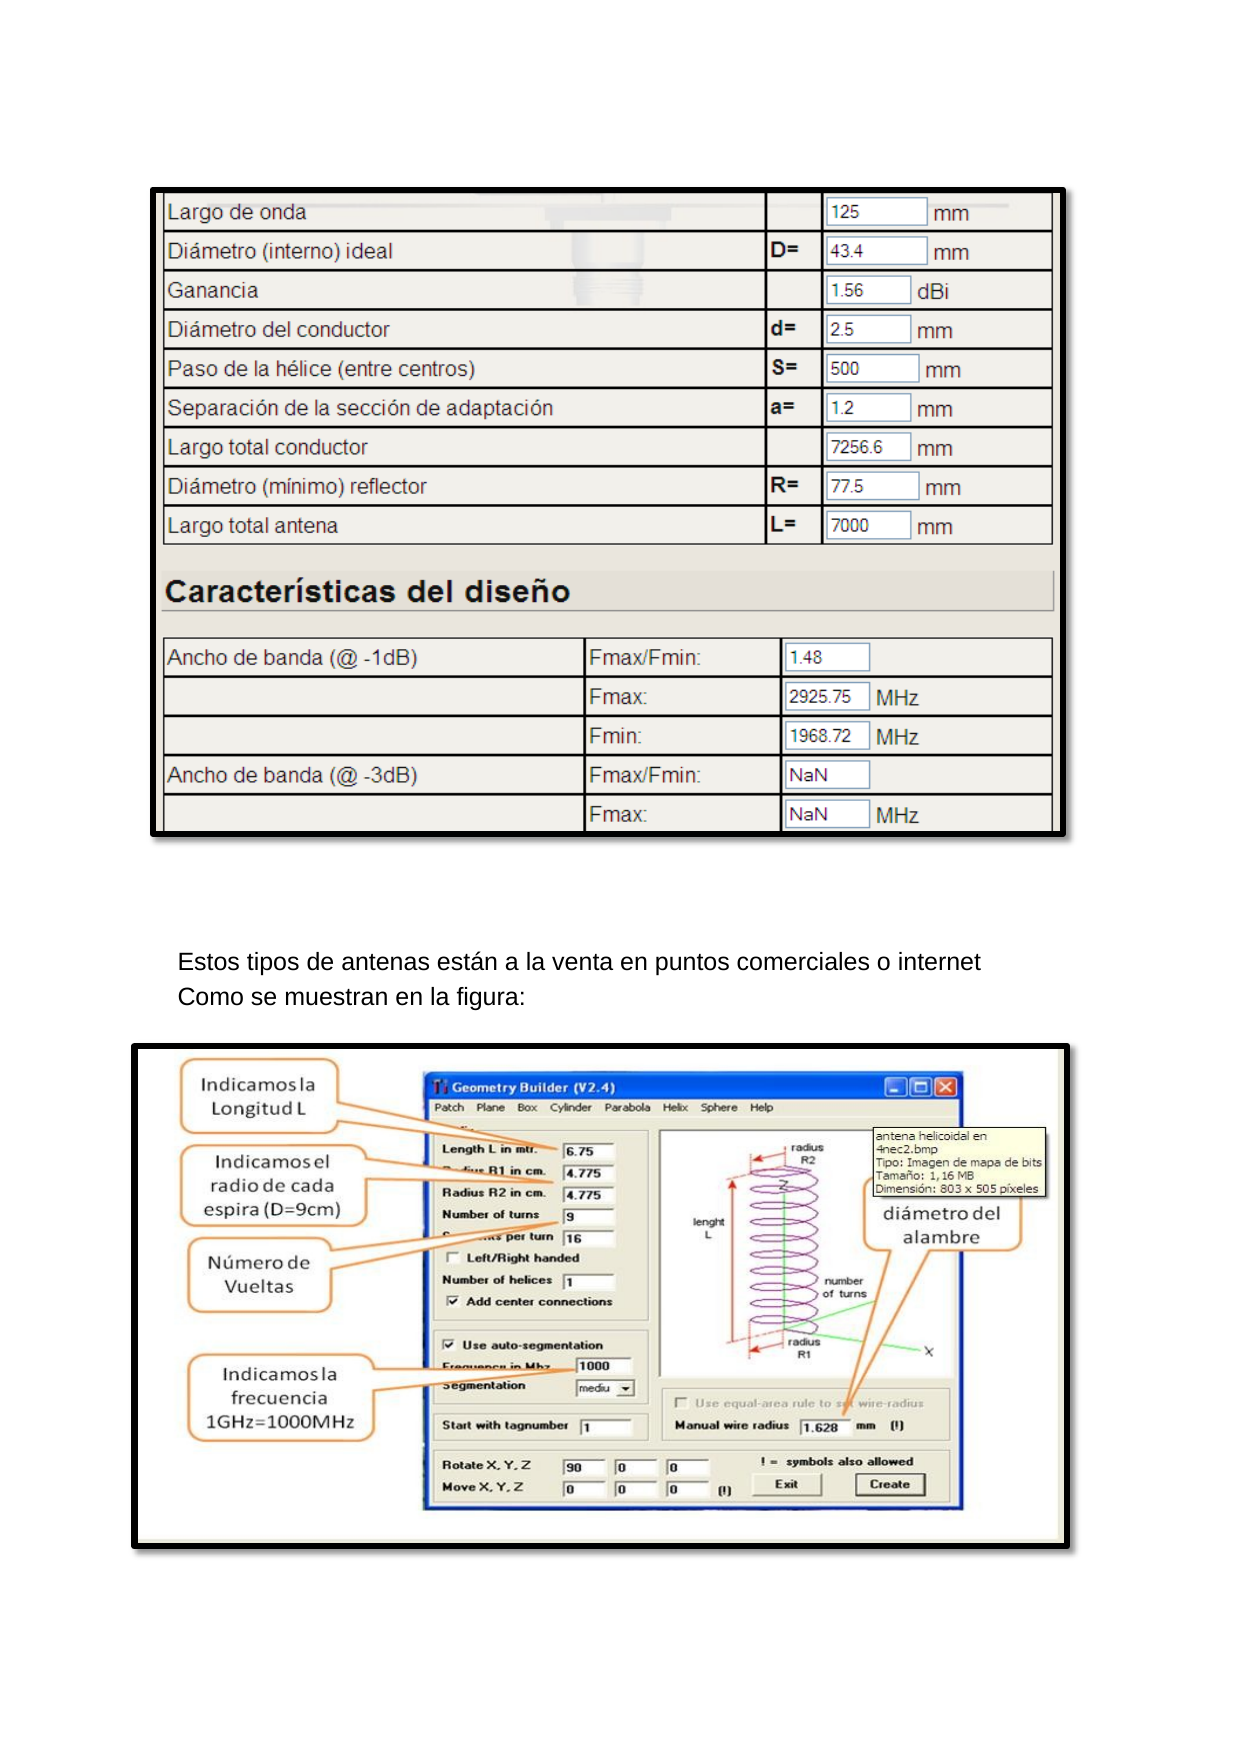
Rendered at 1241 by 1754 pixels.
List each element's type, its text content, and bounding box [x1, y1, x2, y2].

picture [128, 1039, 1082, 1561]
text Estos tipos de antenas están a la venta en puntos comerciales o internet Como se muestran en la figura: [177, 947, 989, 1011]
picture [146, 183, 1078, 849]
